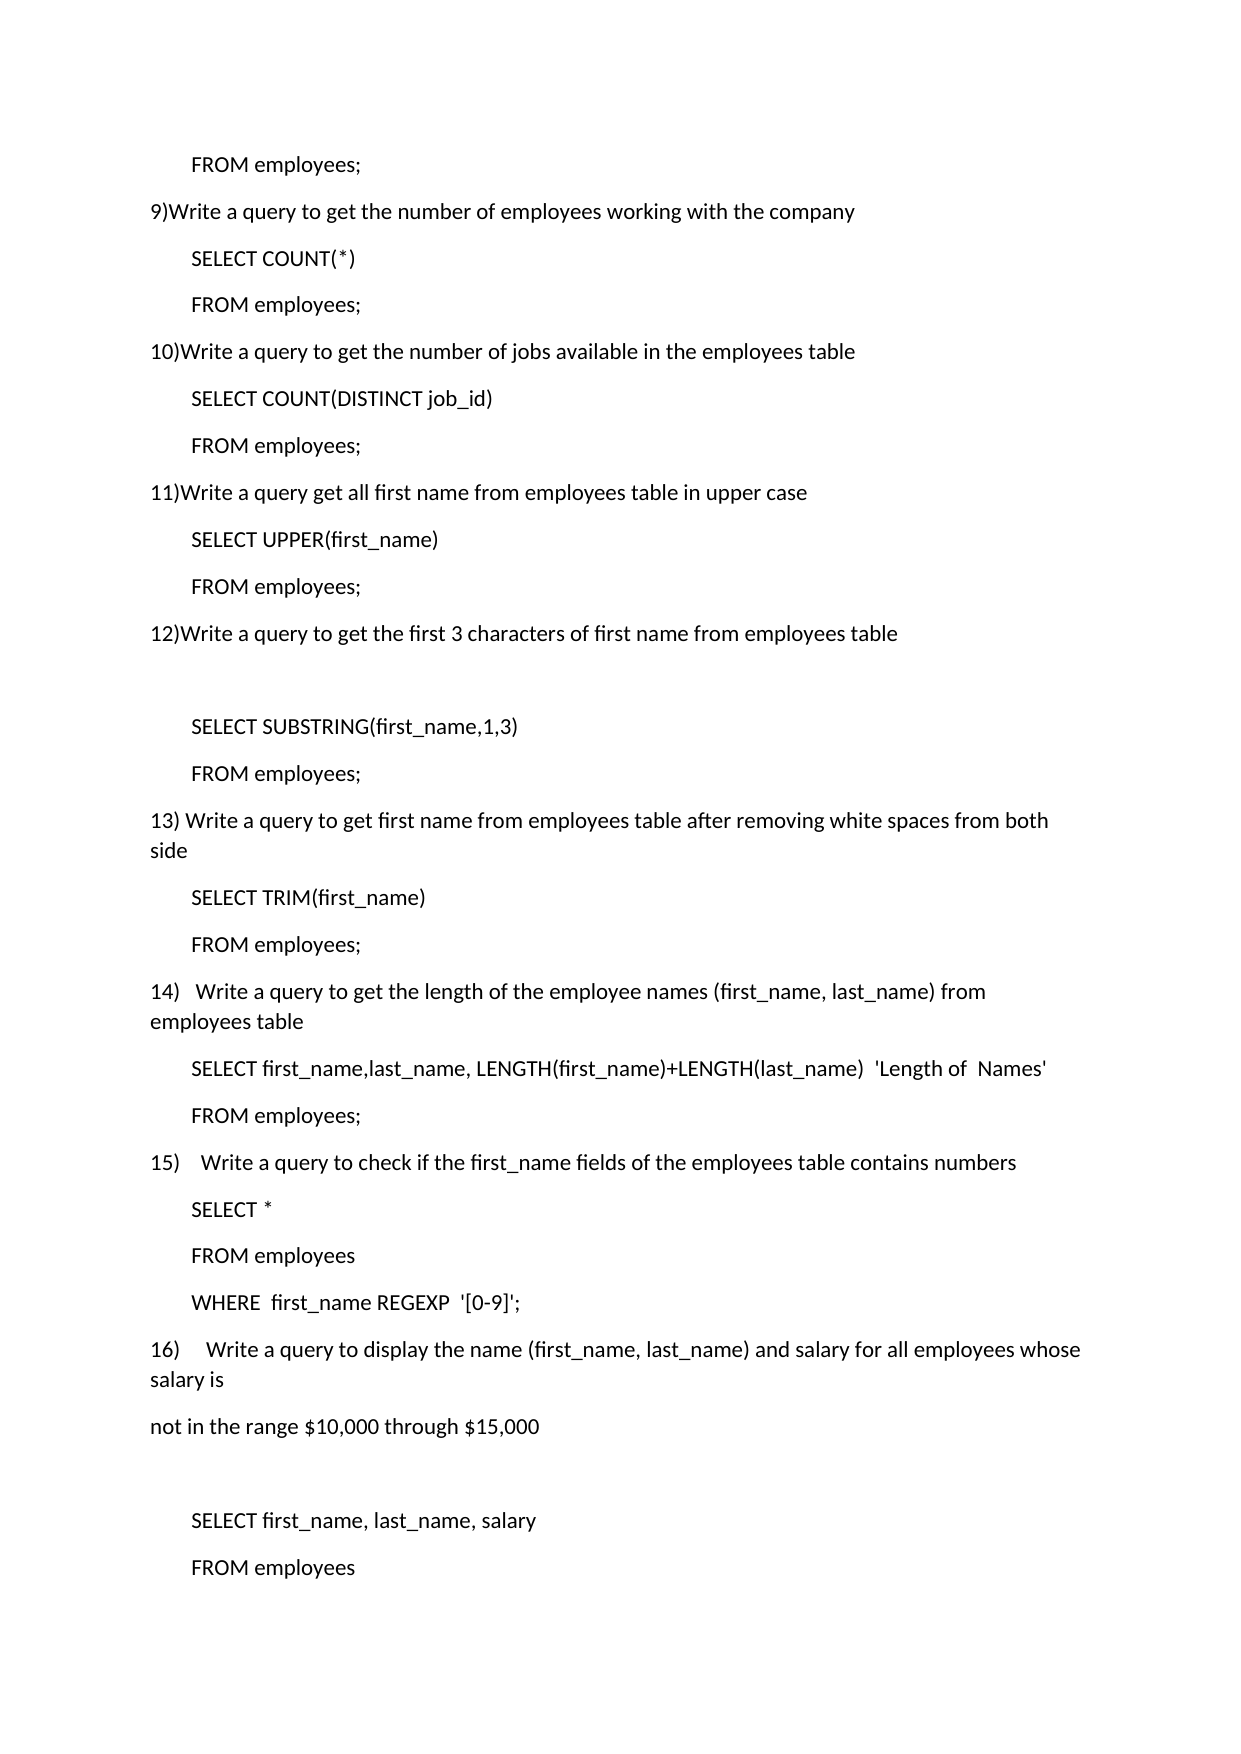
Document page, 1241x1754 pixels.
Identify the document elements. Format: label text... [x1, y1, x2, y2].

text FROM employees [150, 1553, 1090, 1581]
text 9)Write a query to get the number of employees working with the company [150, 197, 1090, 225]
text SELECT SUBSTRING(first_name,1,3) [150, 712, 1090, 741]
text FROM employees [150, 1242, 1090, 1270]
text SELECT COUNT(DISTINCT job_id) [150, 384, 1090, 412]
text SELECT COUNT(*) [150, 244, 1090, 272]
text 16) Write a query to display the name (first_name, last_name) and salary for all employees whose salary is [150, 1335, 1090, 1394]
text SELECT first_name, last_name, salary [150, 1506, 1090, 1534]
text FROM employees; [150, 291, 1090, 319]
text 15) Write a query to check if the first_name fields of the employees table contains numbers [150, 1148, 1090, 1176]
text FROM employees; [150, 431, 1090, 459]
text SELECT UPPER(first_name) [150, 525, 1090, 553]
text SELECT TRIM(first_name) [150, 883, 1090, 911]
text FROM employees; [150, 150, 1090, 178]
text FROM employees; [150, 759, 1090, 787]
text 11)Write a query get all first name from employees table in upper case [150, 478, 1090, 506]
text 12)Write a query to get the first 3 characters of first name from employees table [150, 619, 1090, 647]
text 10)Write a query to get the number of jobs available in the employees table [150, 337, 1090, 366]
text not in the range $10,000 through $15,000 [150, 1412, 1090, 1441]
text SELECT first_name,last_name, LENGTH(first_name)+LENGTH(last_name) 'Length of Names' [150, 1054, 1090, 1082]
text WHERE first_name REGEXP '[0-9]'; [150, 1288, 1090, 1317]
text SELECT * [150, 1195, 1090, 1223]
text FROM employees; [150, 930, 1090, 958]
text FROM employees; [150, 572, 1090, 600]
text FROM employees; [150, 1101, 1090, 1129]
text 13) Write a query to get first name from employees table after removing white spaces from both side [150, 806, 1090, 864]
text 14) Write a query to get the length of the employee names (first_name, last_name) from employees table [150, 977, 1090, 1035]
